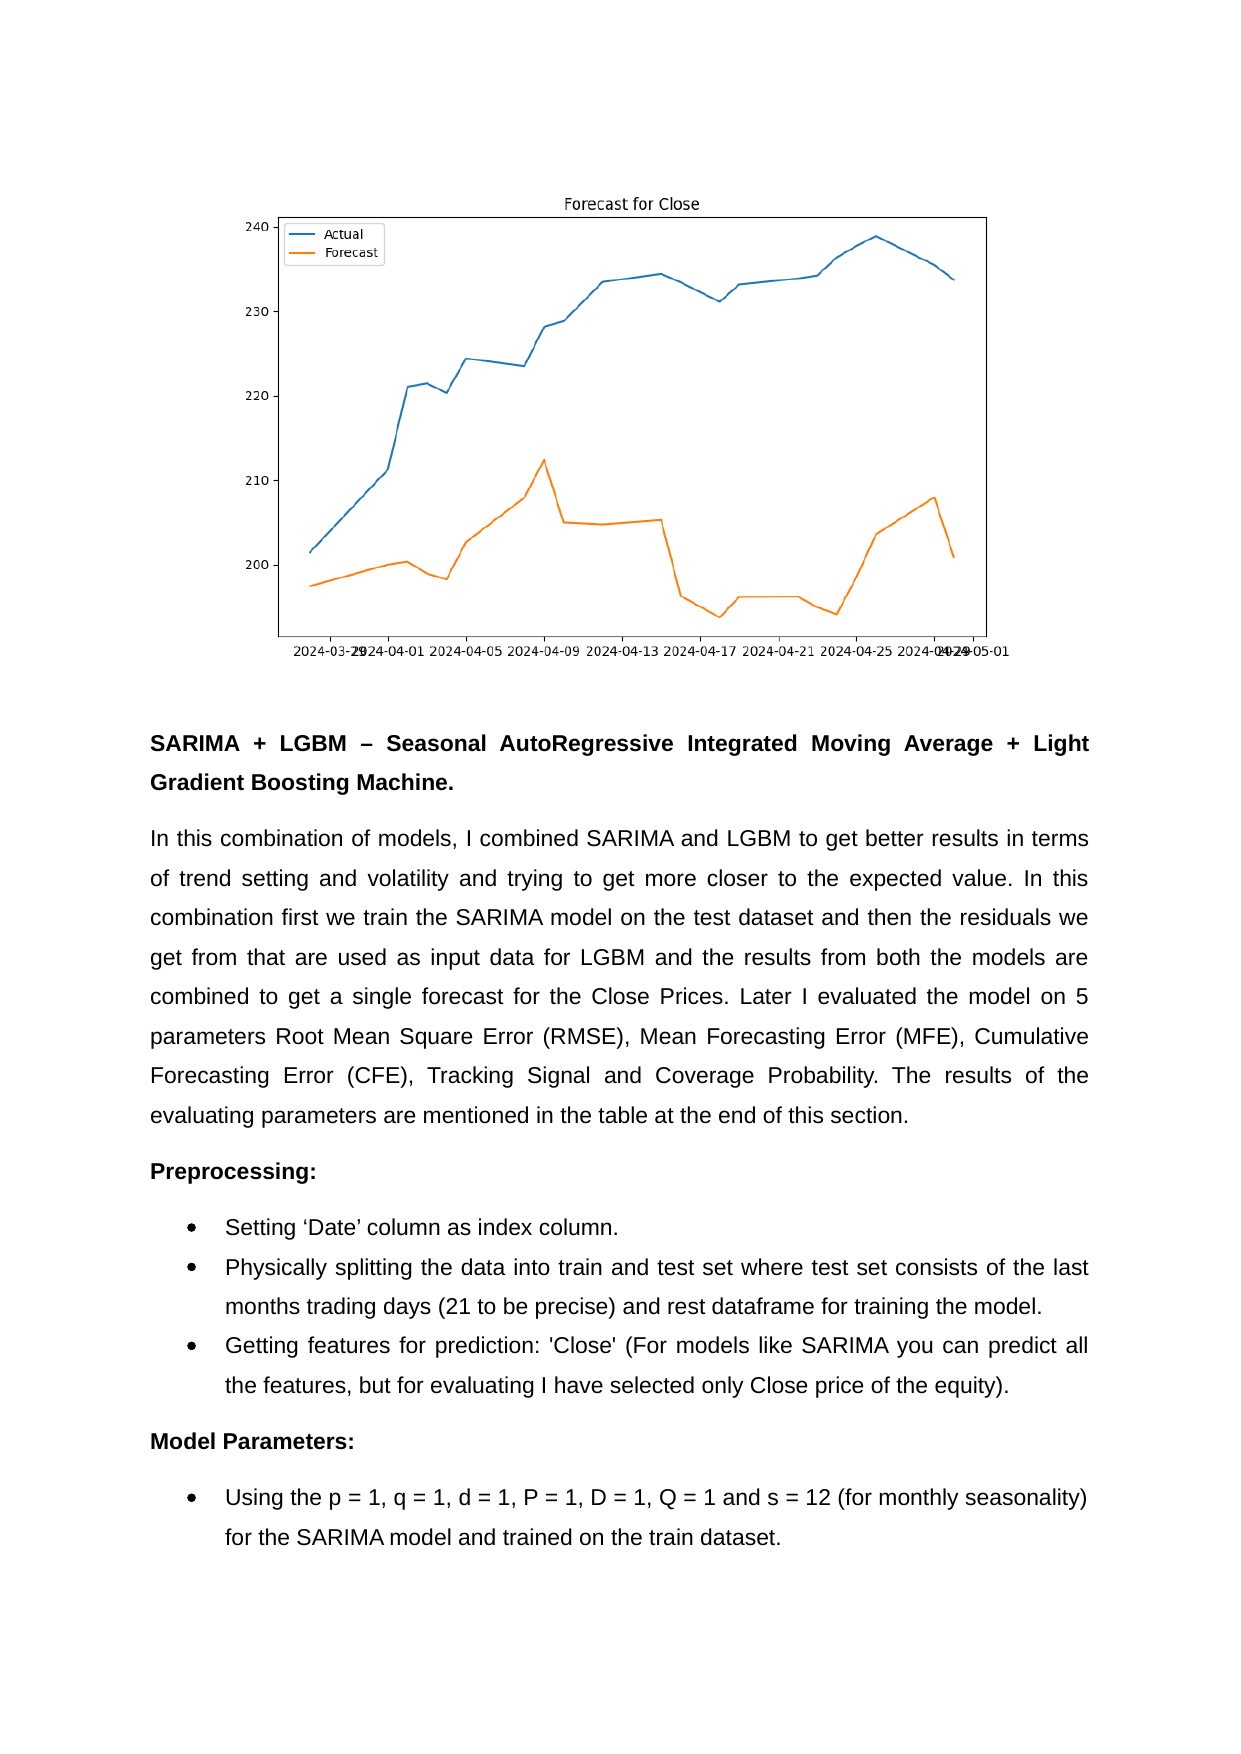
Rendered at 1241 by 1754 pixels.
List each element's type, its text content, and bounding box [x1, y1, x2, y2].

list Getting features for prediction: 'Close' (For models like SARIMA you can predict all the features, but for evaluating I have selected only Close price of the equity). [187, 1332, 1090, 1398]
text Preprocessing: [150, 1158, 1090, 1184]
text Model Parameters: [150, 1428, 1090, 1454]
list Physically splitting the data into train and test set where test set consists of the last months trading days (21 to be precise) and rest dataframe for training the model. [187, 1253, 1090, 1319]
list Using the p = 1, q = 1, d = 1, P = 1, D = 1, Q = 1 and s = 12 (for monthly seasonality) for the SARIMA model and trained on the train dataset. [187, 1484, 1090, 1550]
text SARIMA + LGBM – Seasonal AutoRegressive Integrated Moving Average + Light Gradient Boosting Machine. [150, 730, 1090, 796]
picture [163, 151, 1077, 696]
list Setting ‘Date’ column as index column. [187, 1214, 1090, 1240]
text In this combination of models, I combined SARIMA and LGBM to get better results in terms of trend setting and volatility and trying to get more closer to the expected value. In this combination first we train the SARIMA model on the test dataset and then the residuals we get from that are used as input data for LGBM and the results from both the models are combined to get a single forecast for the Close Prices. Later I evaluated the model on 5 parameters Root Mean Square Error (RMSE), Mean Forecasting Error (MFE), Cumulative Forecasting Error (CFE), Tracking Signal and Coverage Probability. The results of the evaluating parameters are mentioned in the table at the end of this section. [150, 825, 1090, 1128]
